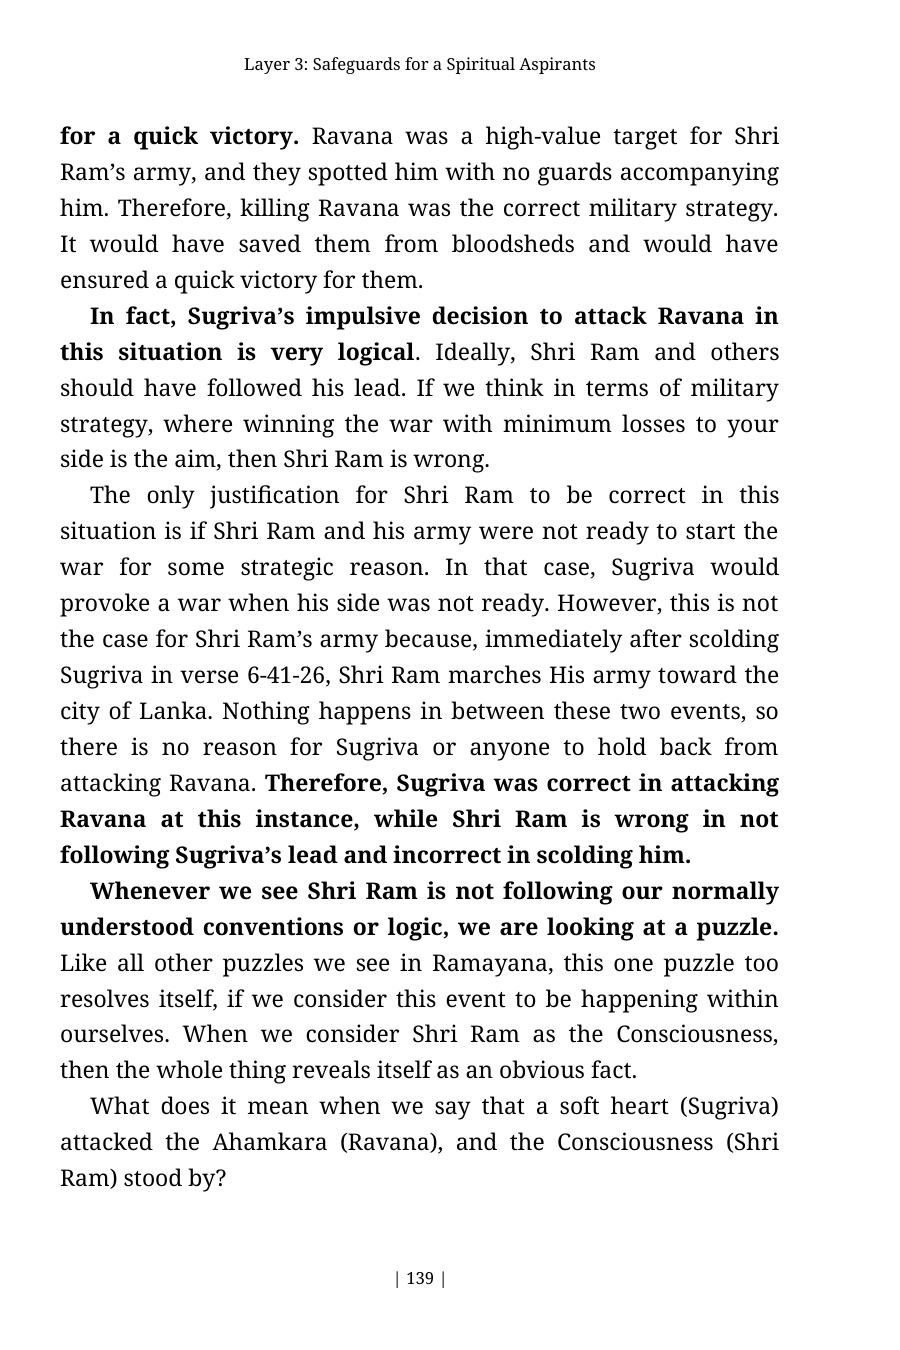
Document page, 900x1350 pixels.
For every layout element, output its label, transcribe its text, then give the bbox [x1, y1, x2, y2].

text The only justification for Shri Ram to be correct in this situation is if Shri Ram and his army were not ready to start the war for some strategic reason. In that case, Sugriva would provoke a war when his side was not ready. However, this is not the case for Shri Ram’s army because, immediately after scolding Sugriva in verse 6-41-26, Shri Ram marches His army toward the city of Lanka. Nothing happens in between these two events, so there is no reason for Sugriva or anyone to hold back from attacking Ravana. Therefore, Sugriva was correct in attacking Ravana at this instance, while Shri Ram is wrong in not following Sugriva’s lead and incorrect in scolding him. [60, 479, 780, 870]
text Whenever we see Shri Ram is not following our normally understood conventions or logic, we are looking at a puzzle. Like all other puzzles we see in Ramayana, this one puzzle too resolves itself, if we consider this event to be happening within ourselves. When we consider Shri Ram as the Consciousness, then the whole thing reveals itself as an obvious fact. [60, 875, 780, 1086]
text In fact, Sugriva’s impulsive decision to attack Ravana in this situation is very logical. Ideally, Shri Ram and others should have followed his lead. If we think in terms of military strategy, where winning the war with minimum losses to your side is the aim, then Shri Ram is wrong. [60, 300, 780, 475]
text What does it mean when we say that a soft heart (Sugriva) attacked the Ahamkara (Ravana), and the Consciousness (Shri Ram) stood by? [60, 1090, 780, 1193]
